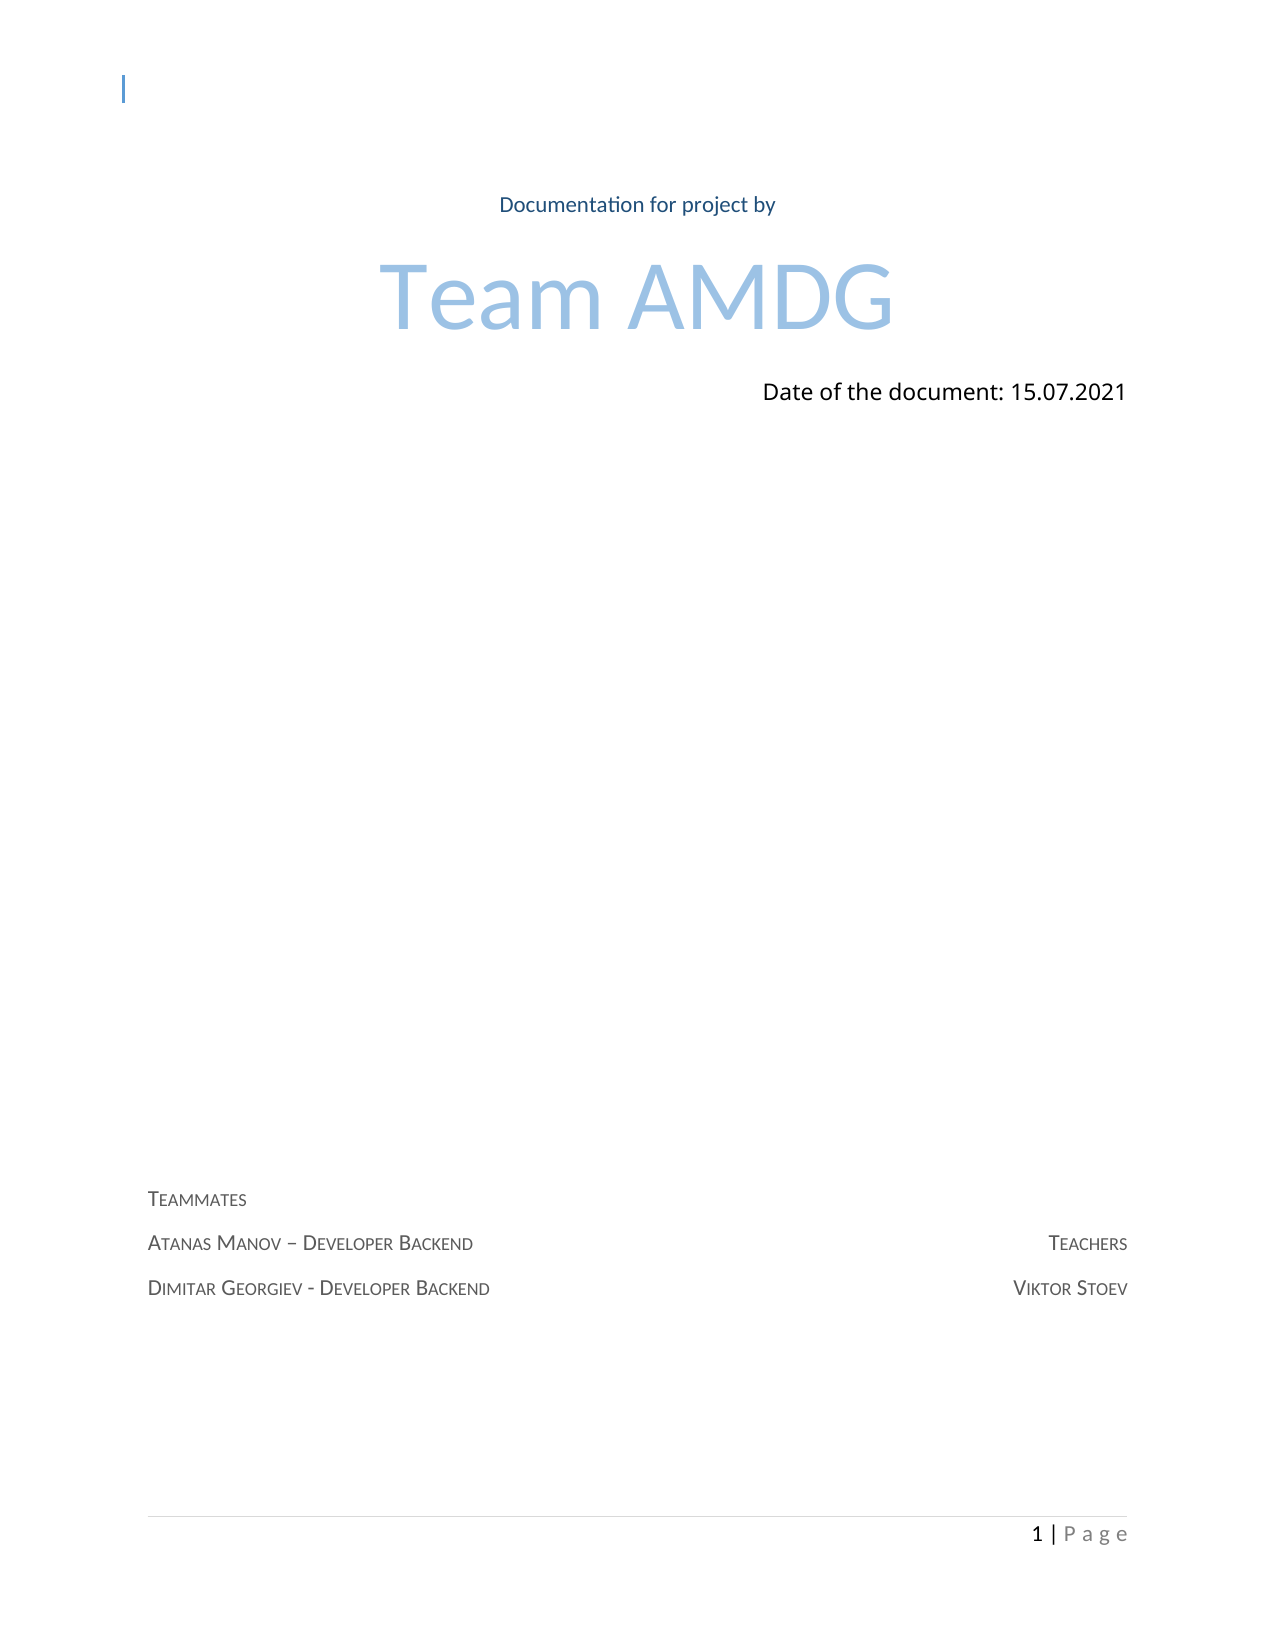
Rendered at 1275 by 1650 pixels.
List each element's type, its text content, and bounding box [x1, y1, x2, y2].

text Teammates [148, 1184, 561, 1212]
text Team AMDG [148, 232, 1127, 354]
text Date of the document: 15.07.2021 [148, 376, 1127, 407]
text Documentation for project by [148, 190, 1127, 218]
text Viktor Stoev [756, 1273, 1127, 1301]
text Dimitar Georgiev - Developer Backend [148, 1273, 561, 1301]
text Teachers [756, 1228, 1127, 1256]
text Atanas Manov – Developer Backend [148, 1228, 561, 1256]
